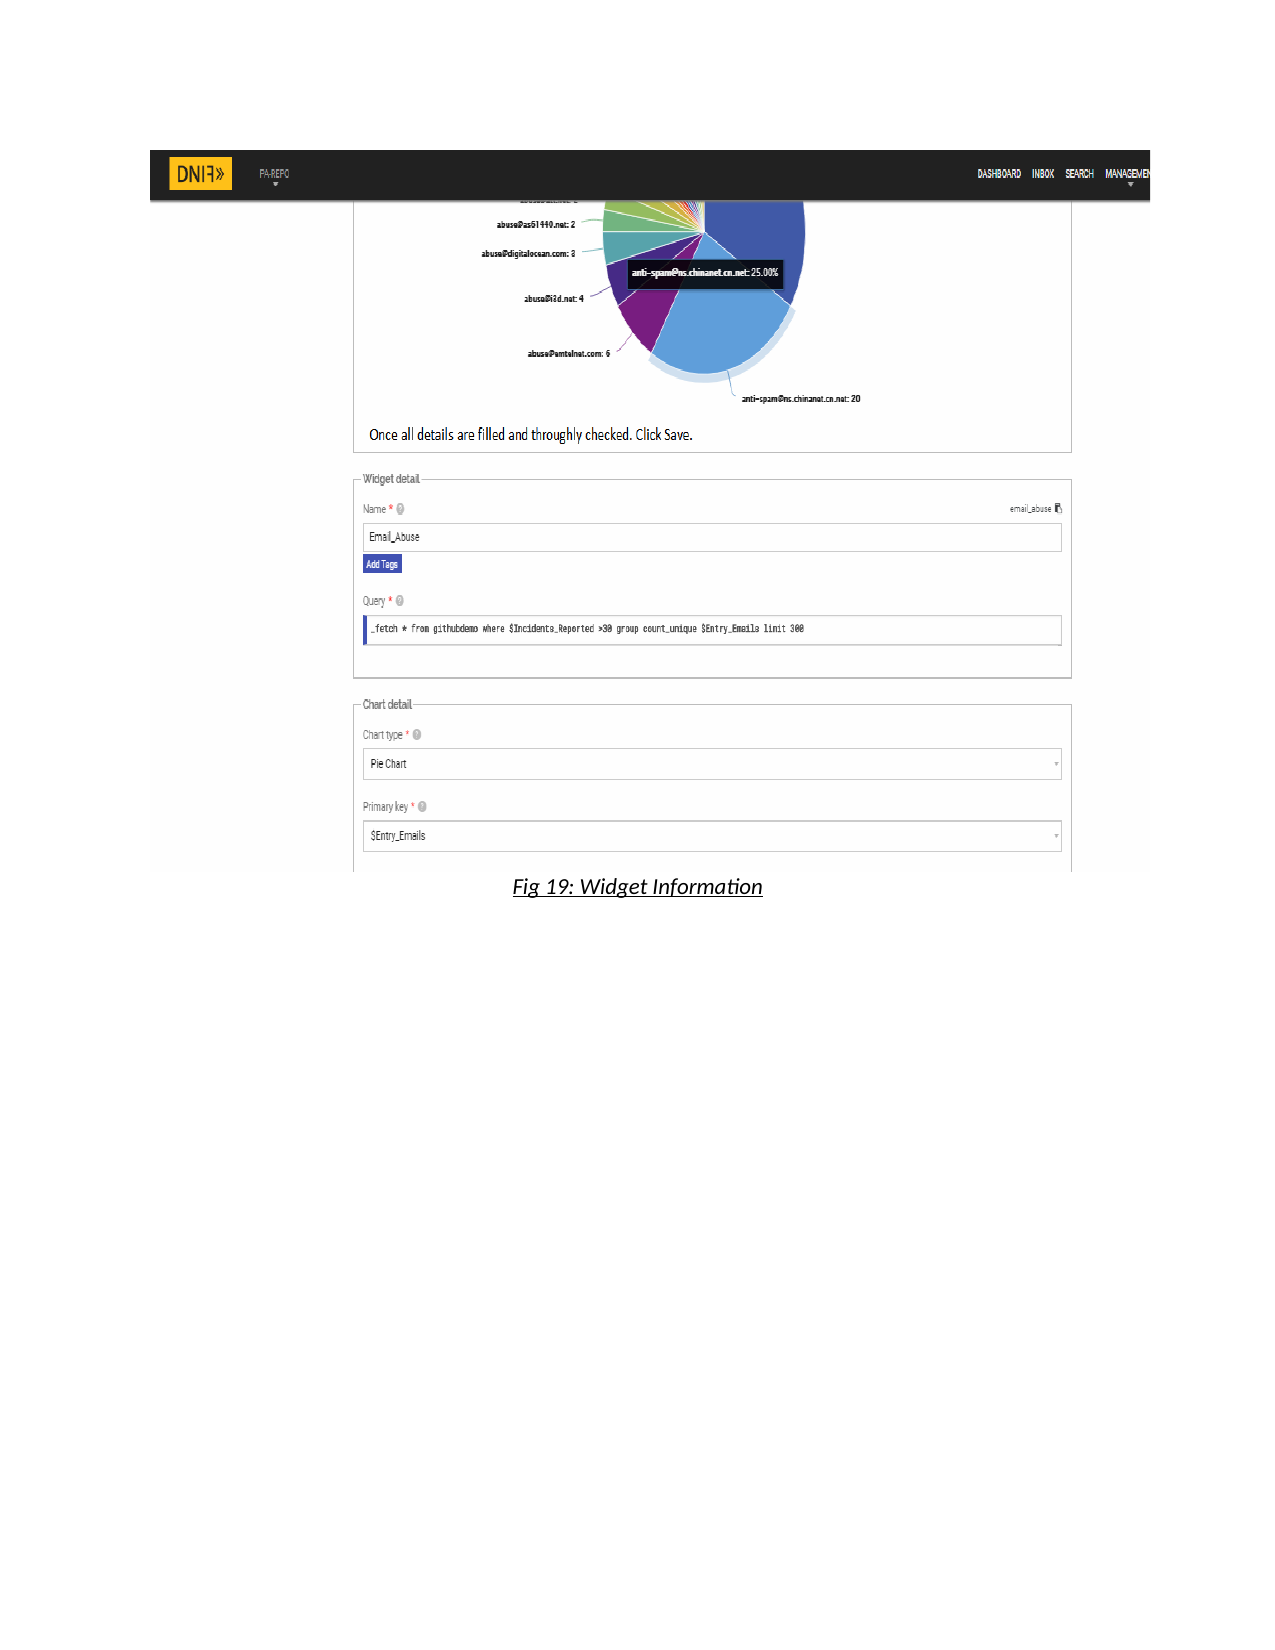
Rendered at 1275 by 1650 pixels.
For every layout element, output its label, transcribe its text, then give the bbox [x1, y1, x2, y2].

picture [150, 150, 1150, 872]
text Fig 19: Widget Information [150, 872, 1125, 900]
